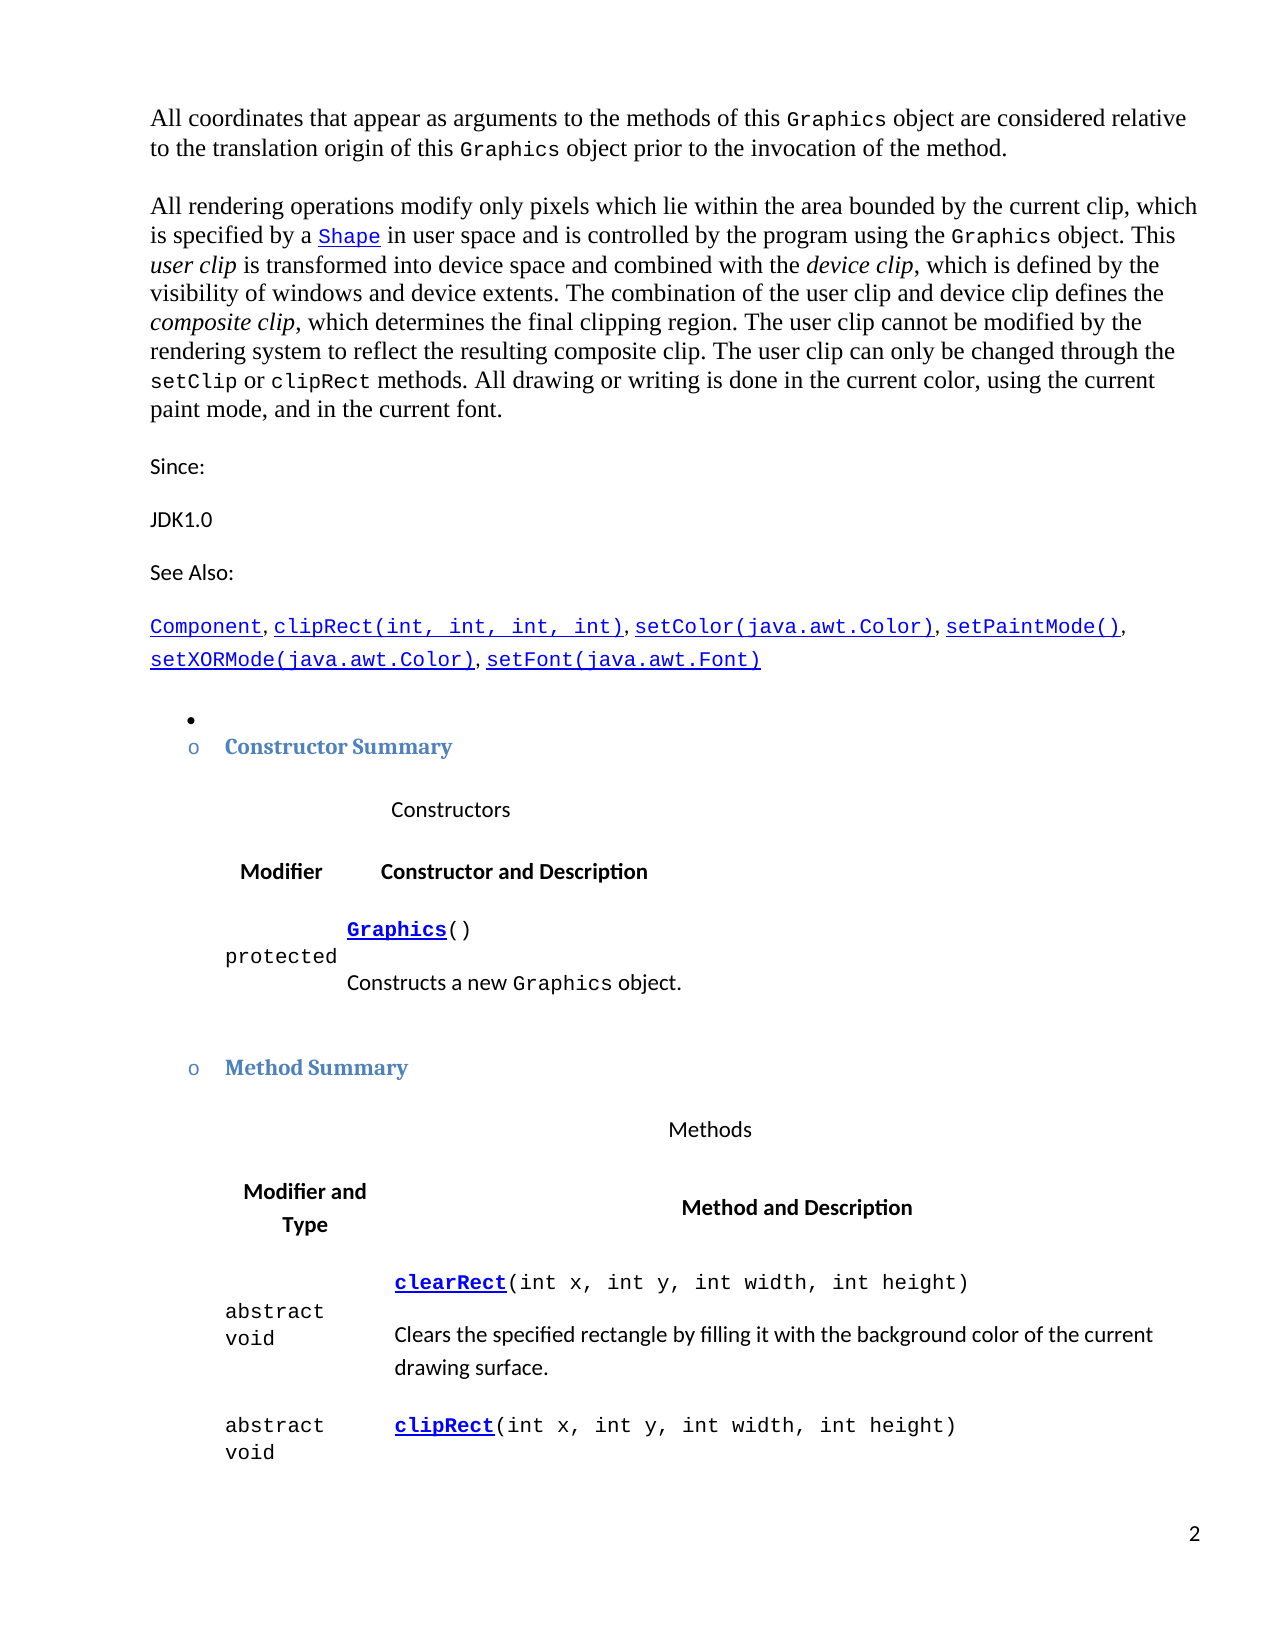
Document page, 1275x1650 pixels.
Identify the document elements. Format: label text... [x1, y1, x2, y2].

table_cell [390, 1410, 1205, 1495]
subtitle Method Summary [187, 1055, 1200, 1082]
table_cell Graphics() Constructs a new Graphics object. [342, 914, 687, 1026]
table_cell Modifier [220, 852, 342, 914]
text JDK1.0 [150, 505, 1200, 533]
table_cell Modifier and Type [220, 1173, 389, 1267]
table_cell Method and Description [390, 1173, 1205, 1267]
text All coordinates that appear as arguments to the methods of this Graphics object are considered relative to the translation origin of this Graphics object prior to the invocation of the method. [150, 103, 1200, 162]
table_cell abstract void [220, 1410, 389, 1495]
text See Also: [150, 558, 1200, 586]
text Component, clipRect(int, int, int, int), setColor(java.awt.Color), setPaintMode(), setXORMode(java.awt.Color), setFont(java.awt.Font) [150, 611, 1200, 672]
table_cell Constructor and Description [342, 852, 687, 914]
table_cell abstract void [220, 1267, 389, 1410]
text All rendering operations modify only pixels which lie within the area bounded by the current clip, which is specified by a Shape in user space and is controlled by the program using the Graphics object. This user clip is transformed into device space and combined with the device clip, which is defined by the visibility of windows and device extents. The combination of the user clip and device clip defines the composite clip, which determines the final clipping region. The user clip cannot be modified by the rendering system to reflect the resulting composite clip. The user clip can only be changed through the setClip or clipRect methods. All drawing or writing is done in the current color, using the current paint mode, and in the current font. [150, 191, 1200, 423]
subtitle Constructor Summary [187, 734, 1200, 761]
table_cell protected [220, 914, 342, 1026]
text Since: [150, 452, 1200, 480]
table_header Constructors [220, 790, 687, 852]
table_header Methods [220, 1111, 1205, 1173]
table_cell clearRect(int x, int y, int width, int height) Clears the specified rectangle by filling it with the background color of the current drawing surface. [390, 1267, 1205, 1410]
